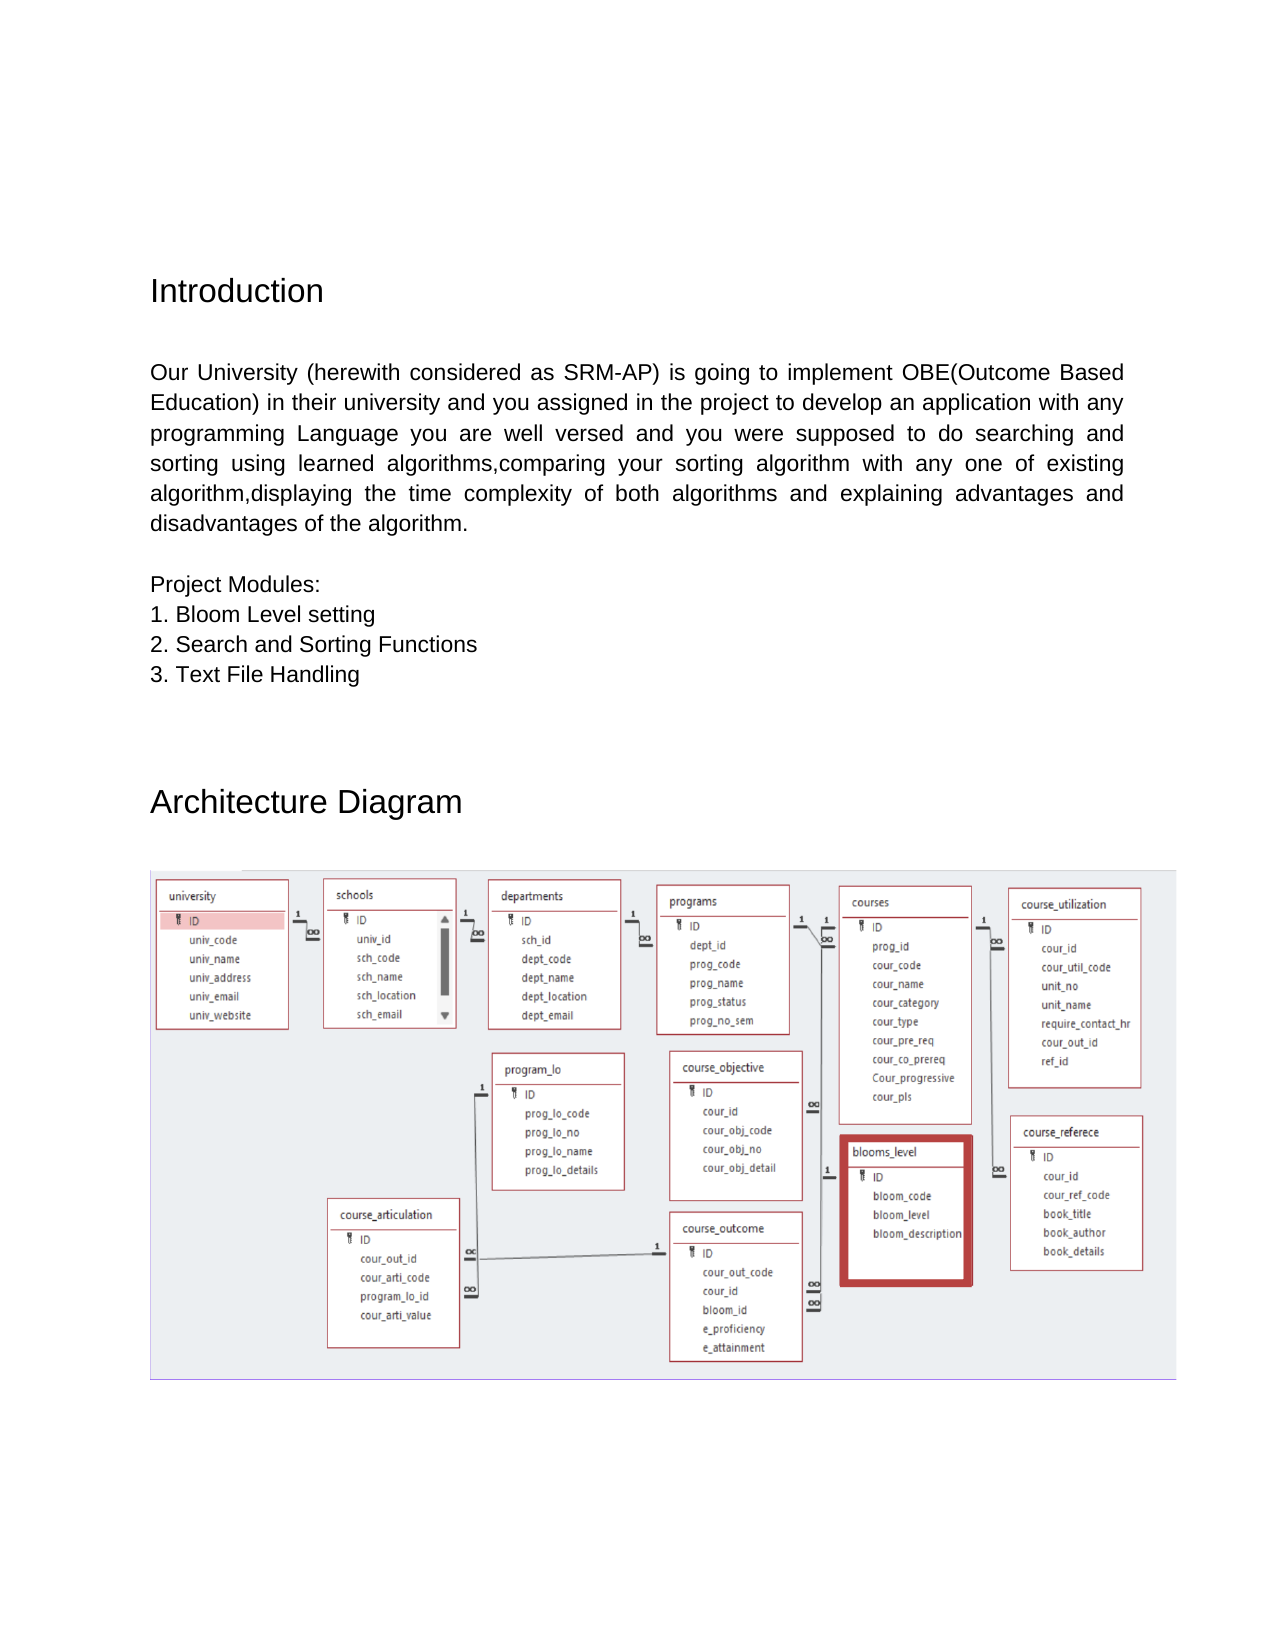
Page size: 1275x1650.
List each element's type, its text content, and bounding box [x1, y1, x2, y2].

text Project Modules: [150, 571, 1125, 597]
picture [150, 870, 1177, 1380]
text 1. Bloom Level setting [150, 601, 1125, 627]
text Architecture Diagram [150, 782, 1125, 821]
text 2. Search and Sorting Functions [150, 631, 1125, 657]
text 3. Text File Handling [150, 661, 1125, 688]
text Introduction [150, 271, 1125, 309]
text Our University (herewith considered as SRM-AP) is going to implement OBE(Outcome Based Education) in their university and you assigned in the project to develop an application with any programming Language you are well versed and you were supposed to do searching and sorting using learned algorithms,comparing your sorting algorithm with any one of existing algorithm,displaying the time complexity of both algorithms and explaining advantages and disadvantages of the algorithm. [150, 359, 1125, 537]
